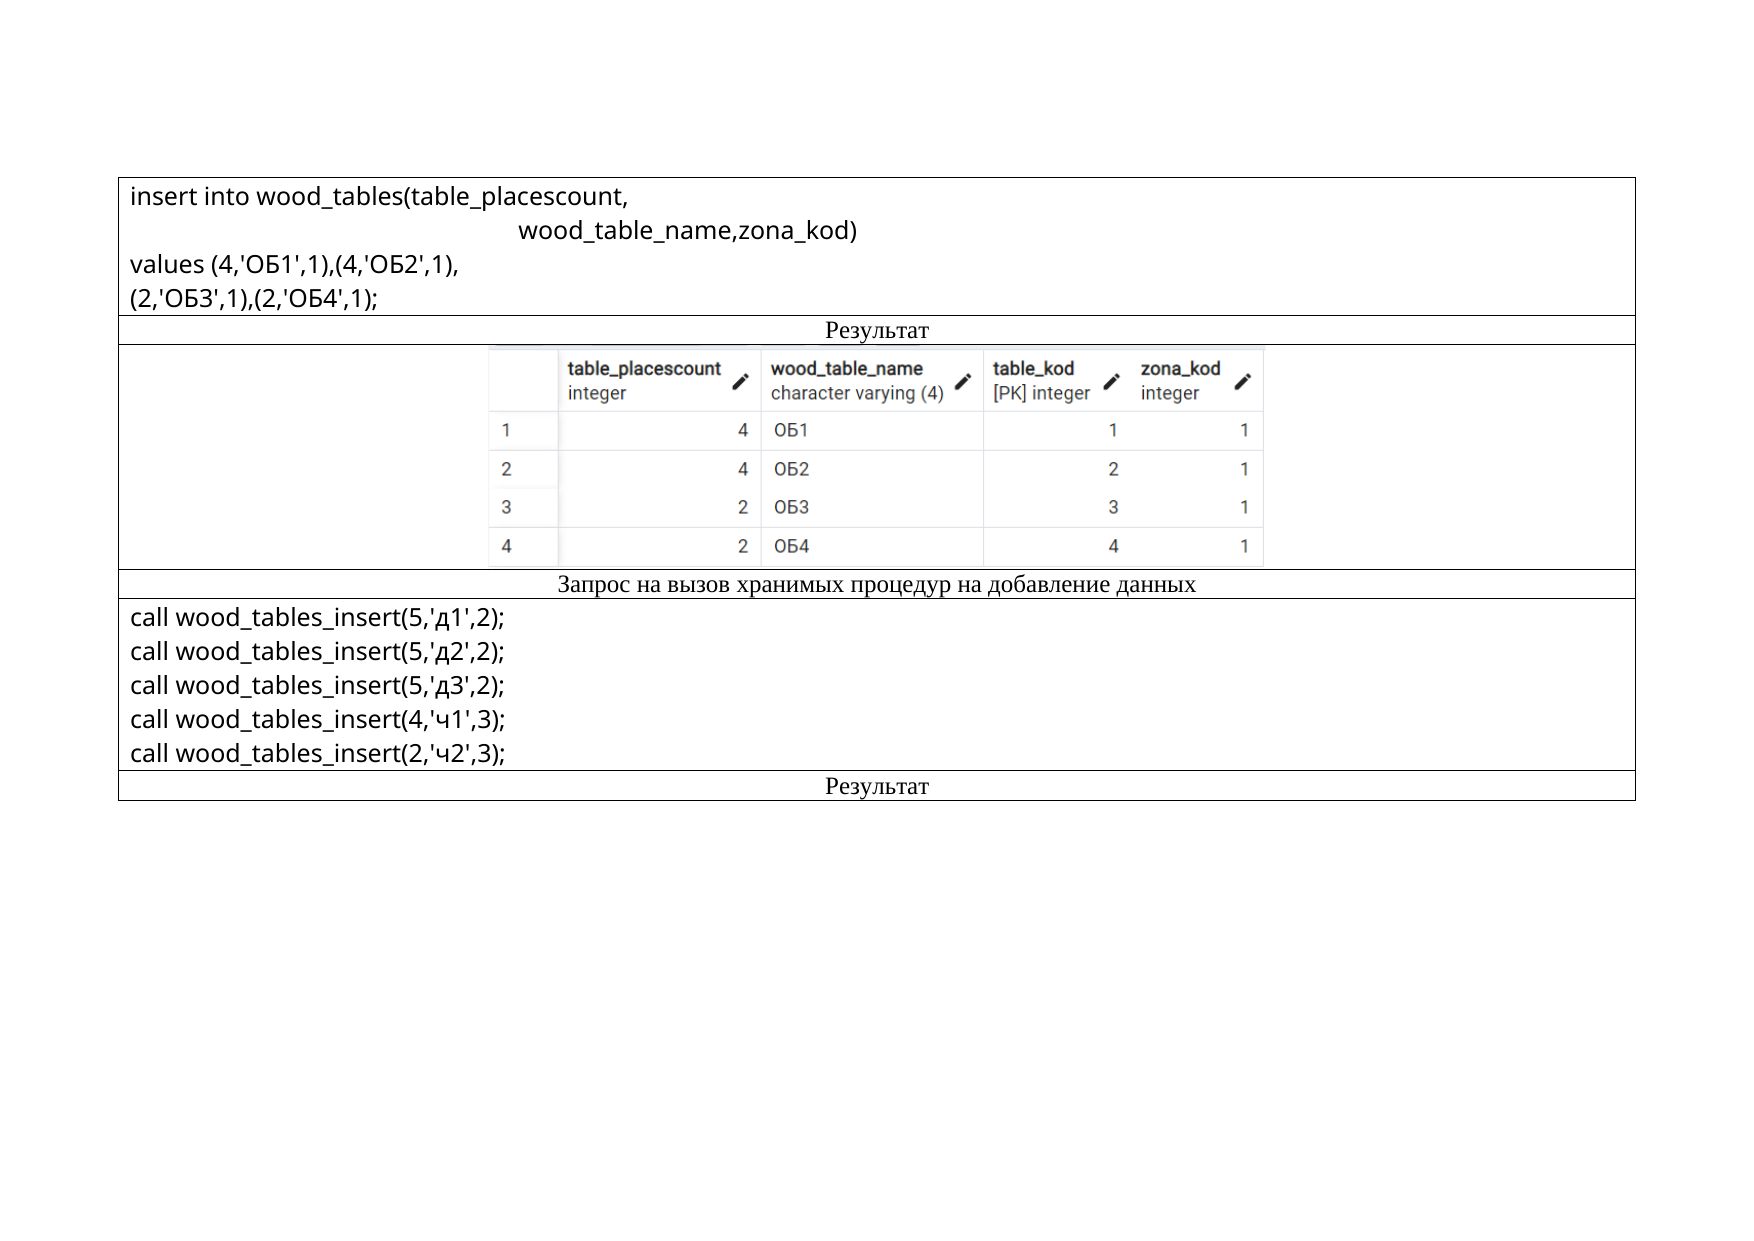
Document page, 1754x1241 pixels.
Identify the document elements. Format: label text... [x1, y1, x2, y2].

picture [488, 345, 1266, 569]
table_cell Результат [119, 771, 1635, 799]
table_cell [1266, 345, 1635, 568]
table_cell call wood_tables_insert(5,'д1',2); call wood_tables_insert(5,'д2',2); call wood_tables_insert(5,'д3',2); call wood_tables_insert(4,'ч1',3); call wood_tables_insert(2,'ч2',3); [119, 599, 1635, 770]
table_cell insert into wood_tables(table_placescount, wood_table_name,zona_kod) values (4,'ОБ1',1),(4,'ОБ2',1), (2,'ОБ3',1),(2,'ОБ4',1); [119, 178, 1635, 314]
table_cell [119, 345, 488, 568]
table_cell Запрос на вызов хранимых процедур на добавление данных [119, 570, 1635, 598]
table_cell Результат [119, 316, 1635, 344]
